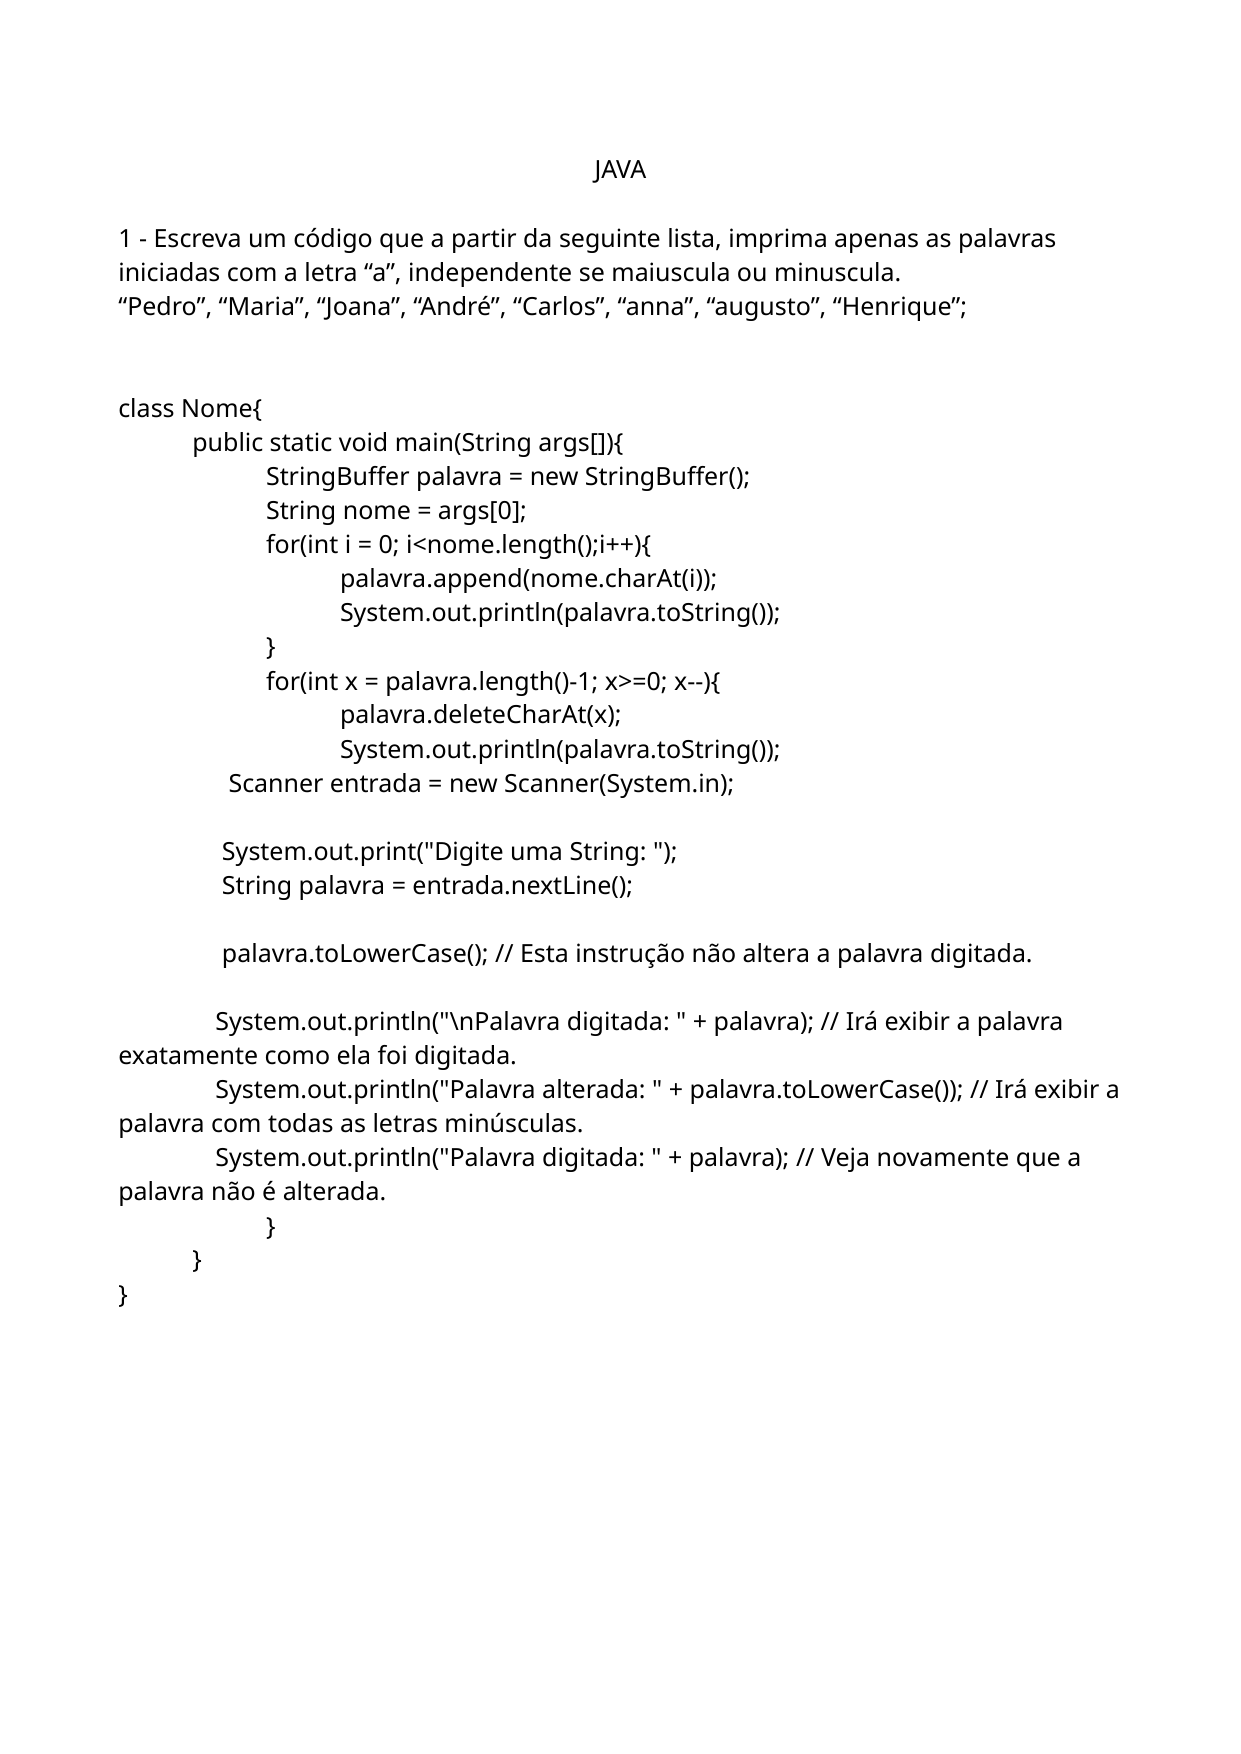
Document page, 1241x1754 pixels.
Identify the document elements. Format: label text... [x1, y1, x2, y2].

text Scanner entrada = new Scanner(System.in); [118, 765, 1122, 799]
text System.out.print("Digite uma String: "); [118, 833, 1122, 867]
text System.out.println(palavra.toString()); [118, 595, 1122, 629]
text System.out.println("\nPalavra digitada: " + palavra); // Irá exibir a palavra exatamente como ela foi digitada. [118, 1004, 1122, 1072]
text class Nome{ [118, 391, 1122, 425]
text System.out.println("Palavra digitada: " + palavra); // Veja novamente que a palavra não é alterada. [118, 1140, 1122, 1208]
text JAVA [118, 152, 1122, 186]
text for(int i = 0; i<nome.length();i++){ [118, 527, 1122, 561]
text String palavra = entrada.nextLine(); [118, 867, 1122, 902]
text “Pedro”, “Maria”, “Joana”, “André”, “Carlos”, “anna”, “augusto”, “Henrique”; [118, 288, 1122, 322]
text System.out.println(palavra.toString()); [118, 731, 1122, 765]
text StringBuffer palavra = new StringBuffer(); [118, 459, 1122, 493]
text System.out.println("Palavra alterada: " + palavra.toLowerCase()); // Irá exibir a palavra com todas as letras minúsculas. [118, 1072, 1122, 1140]
text palavra.deleteCharAt(x); [118, 697, 1122, 731]
text } [118, 629, 1122, 663]
text } [118, 1208, 1122, 1242]
text for(int x = palavra.length()-1; x>=0; x--){ [118, 663, 1122, 697]
text palavra.append(nome.charAt(i)); [118, 561, 1122, 595]
text 1 - Escreva um código que a partir da seguinte lista, imprima apenas as palavras iniciadas com a letra “a”, independente se maiuscula ou minuscula. [118, 220, 1122, 288]
text palavra.toLowerCase(); // Esta instrução não altera a palavra digitada. [118, 936, 1122, 970]
text } [118, 1276, 1122, 1310]
text } [118, 1242, 1122, 1276]
text String nome = args[0]; [118, 493, 1122, 527]
text public static void main(String args[]){ [118, 425, 1122, 459]
